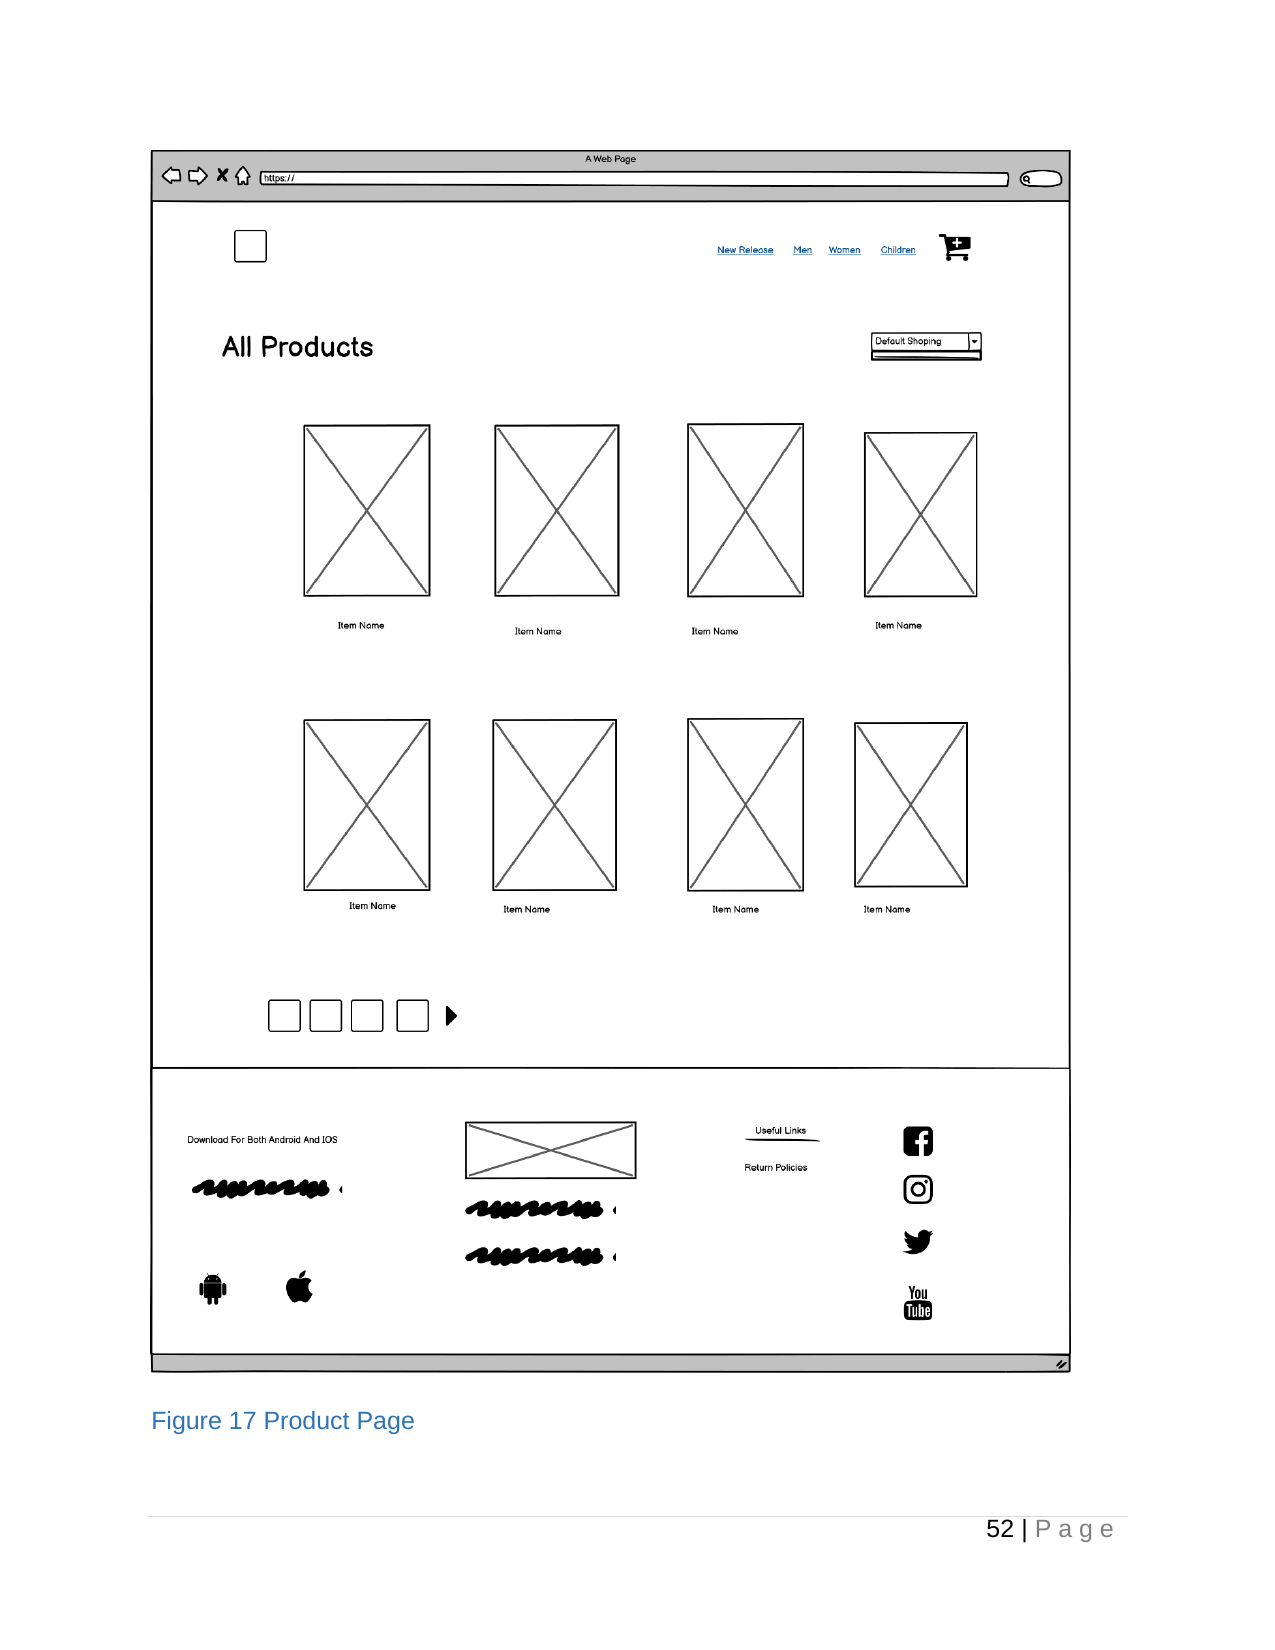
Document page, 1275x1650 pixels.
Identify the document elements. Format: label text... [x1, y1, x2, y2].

picture [150, 150, 1071, 1373]
subtitle Figure 17 Product Page [151, 1406, 1120, 1435]
